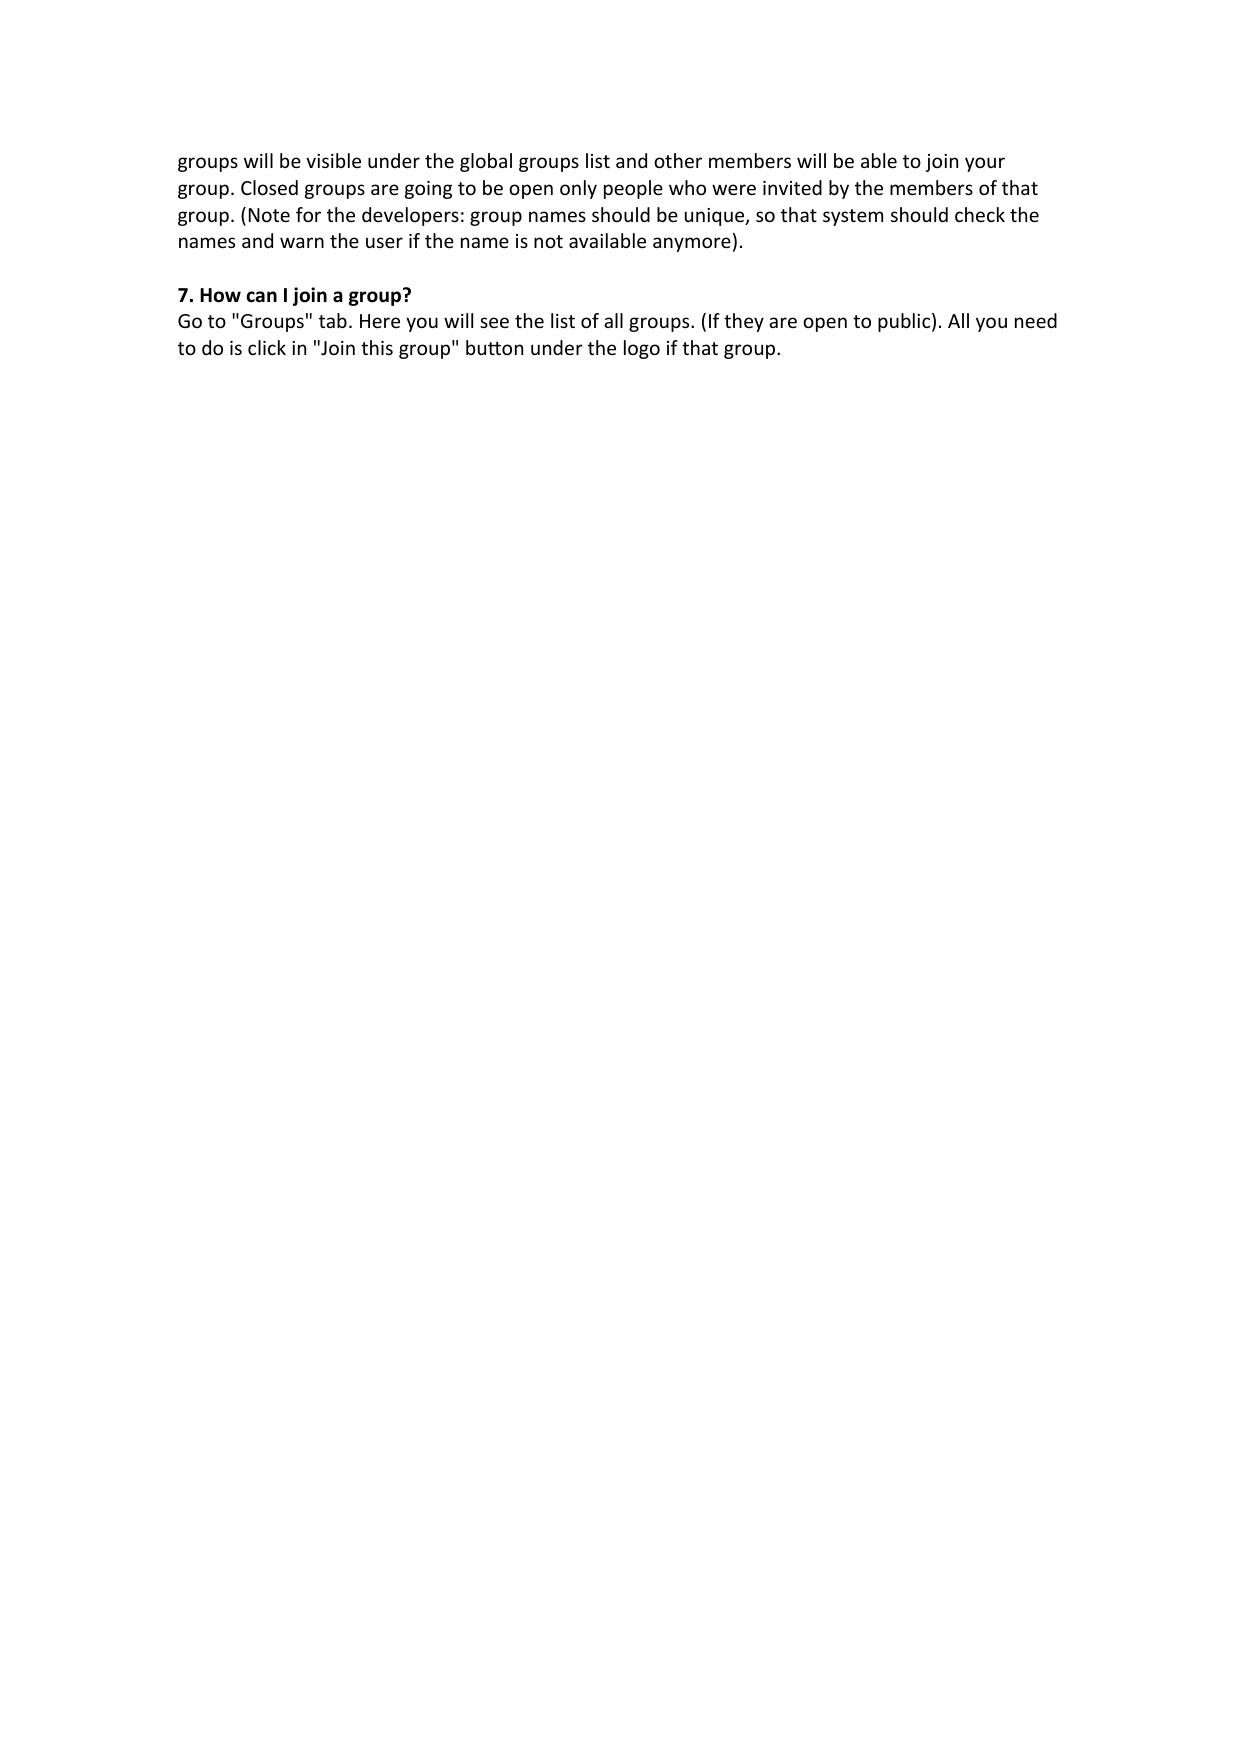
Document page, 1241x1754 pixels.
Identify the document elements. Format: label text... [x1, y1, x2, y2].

text 7. How can I join a group? [177, 281, 1063, 308]
text Go to "Groups" tab. Here you will see the list of all groups. (If they are open to public). All you need to do is click in "Join this group" button under the logo if that group. [177, 308, 1063, 361]
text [177, 148, 1063, 254]
